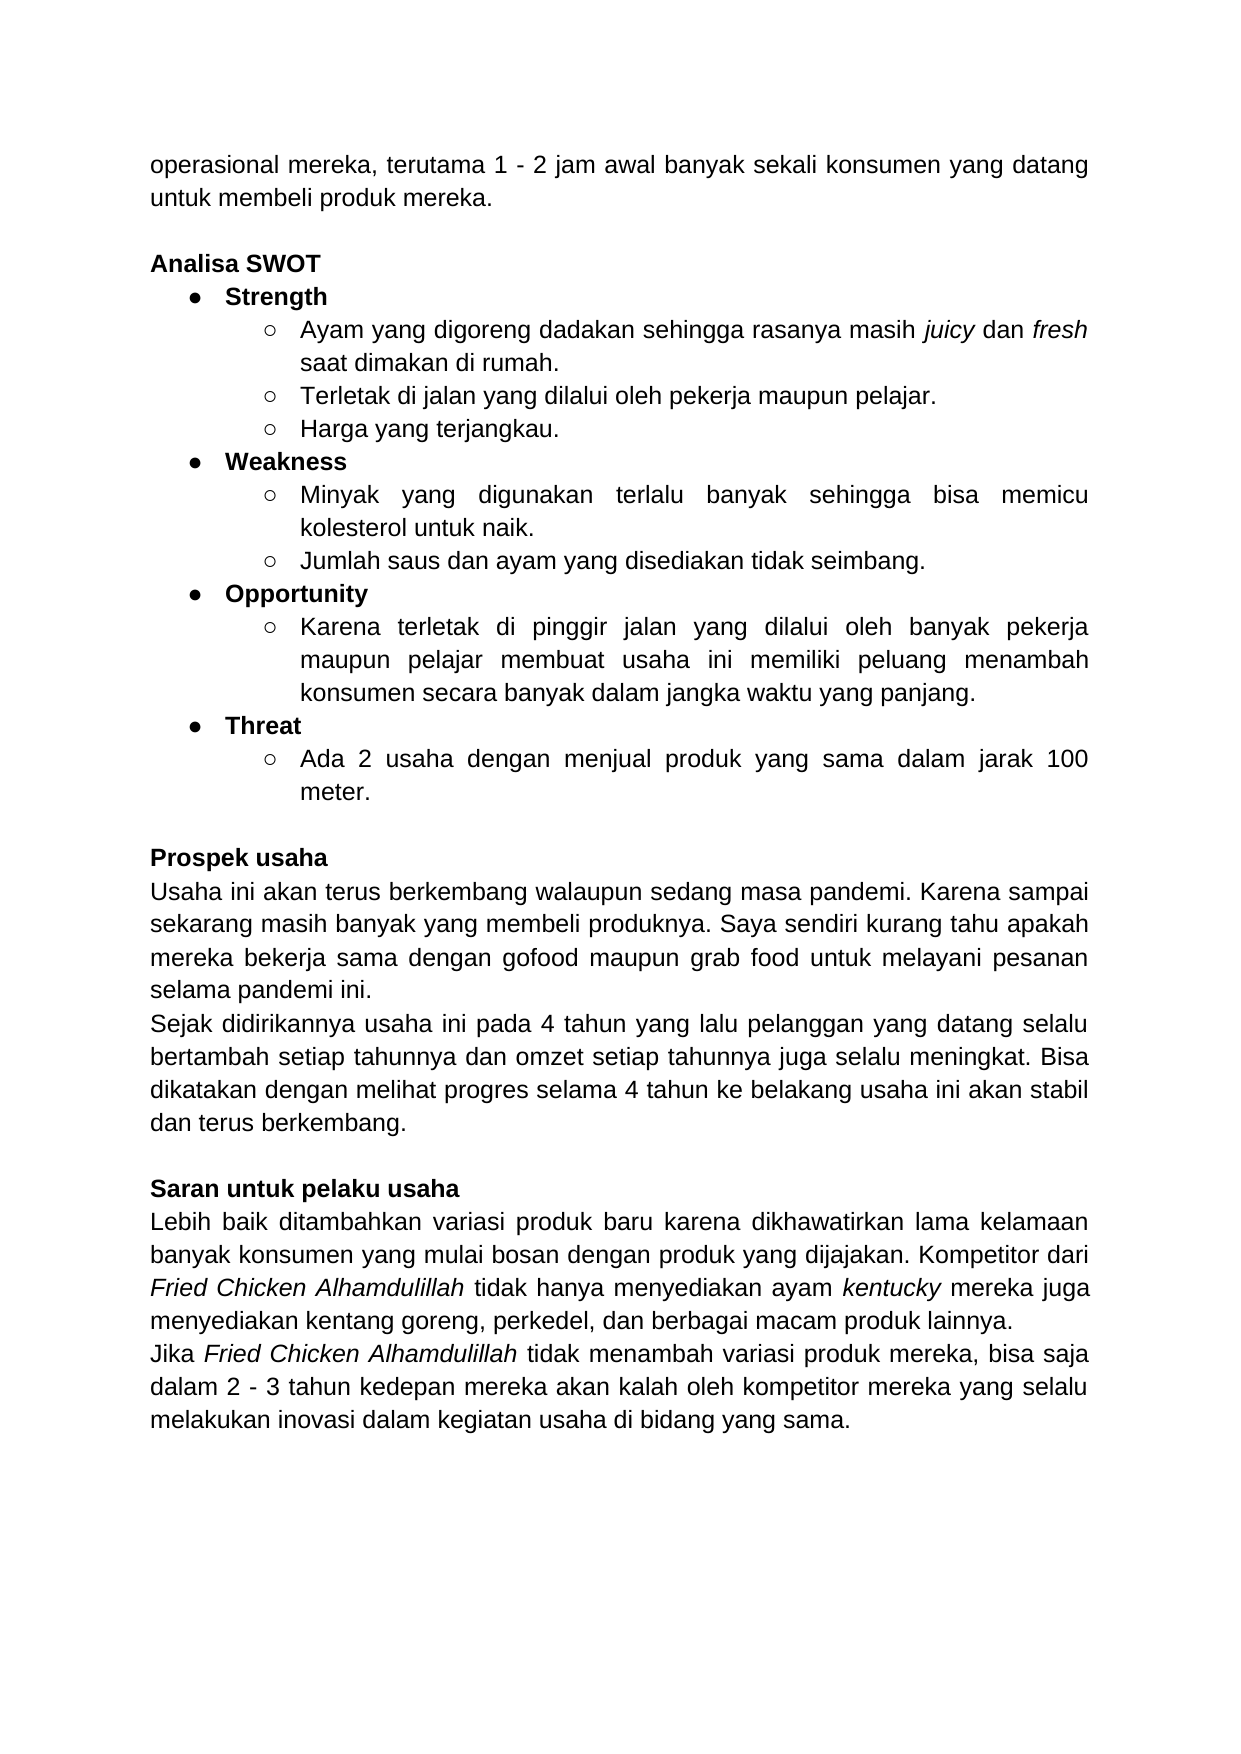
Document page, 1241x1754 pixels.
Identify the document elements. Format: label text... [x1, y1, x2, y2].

list Jumlah saus dan ayam yang disediakan tidak seimbang. [262, 546, 1090, 575]
list Karena terletak di pinggir jalan yang dilalui oleh banyak pekerja maupun pelajar membuat usaha ini memiliki peluang menambah konsumen secara banyak dalam jangka waktu yang panjang. [262, 612, 1090, 707]
text Analisa SWOT [150, 249, 1090, 278]
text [150, 150, 1090, 212]
text Prospek usaha [150, 843, 1090, 872]
text Lebih baik ditambahkan variasi produk baru karena dikhawatirkan lama kelamaan banyak konsumen yang mulai bosan dengan produk yang dijajakan. Kompetitor dari Fried Chicken Alhamdulillah tidak hanya menyediakan ayam kentucky mereka juga menyediakan kentang goreng, perkedel, dan berbagai macam produk lainnya. [150, 1207, 1090, 1334]
text Sejak didirikannya usaha ini pada 4 tahun yang lalu pelanggan yang datang selalu bertambah setiap tahunnya dan omzet setiap tahunnya juga selalu meningkat. Bisa dikatakan dengan melihat progres selama 4 tahun ke belakang usaha ini akan stabil dan terus berkembang. [150, 1008, 1090, 1136]
list Harga yang terjangkau. [262, 414, 1090, 443]
list Weakness [187, 447, 1090, 476]
list Ayam yang digoreng dadakan sehingga rasanya masih juicy dan fresh saat dimakan di rumah. [262, 315, 1090, 377]
text Usaha ini akan terus berkembang walaupun sedang masa pandemi. Karena sampai sekarang masih banyak yang membeli produknya. Saya sendiri kurang tahu apakah mereka bekerja sama dengan gofood maupun grab food untuk melayani pesanan selama pandemi ini. [150, 876, 1090, 1004]
list Strength [187, 282, 1090, 311]
text Jika Fried Chicken Alhamdulillah tidak menambah variasi produk mereka, bisa saja dalam 2 - 3 tahun kedepan mereka akan kalah oleh kompetitor mereka yang selalu melakukan inovasi dalam kegiatan usaha di bidang yang sama. [150, 1339, 1090, 1433]
list Ada 2 usaha dengan menjual produk yang sama dalam jarak 100 meter. [262, 744, 1090, 806]
list Terletak di jalan yang dilalui oleh pekerja maupun pelajar. [262, 381, 1090, 410]
list Minyak yang digunakan terlalu banyak sehingga bisa memicu kolesterol untuk naik. [262, 480, 1090, 542]
text Saran untuk pelaku usaha [150, 1174, 1090, 1202]
list Threat [187, 711, 1090, 740]
list Opportunity [187, 579, 1090, 608]
